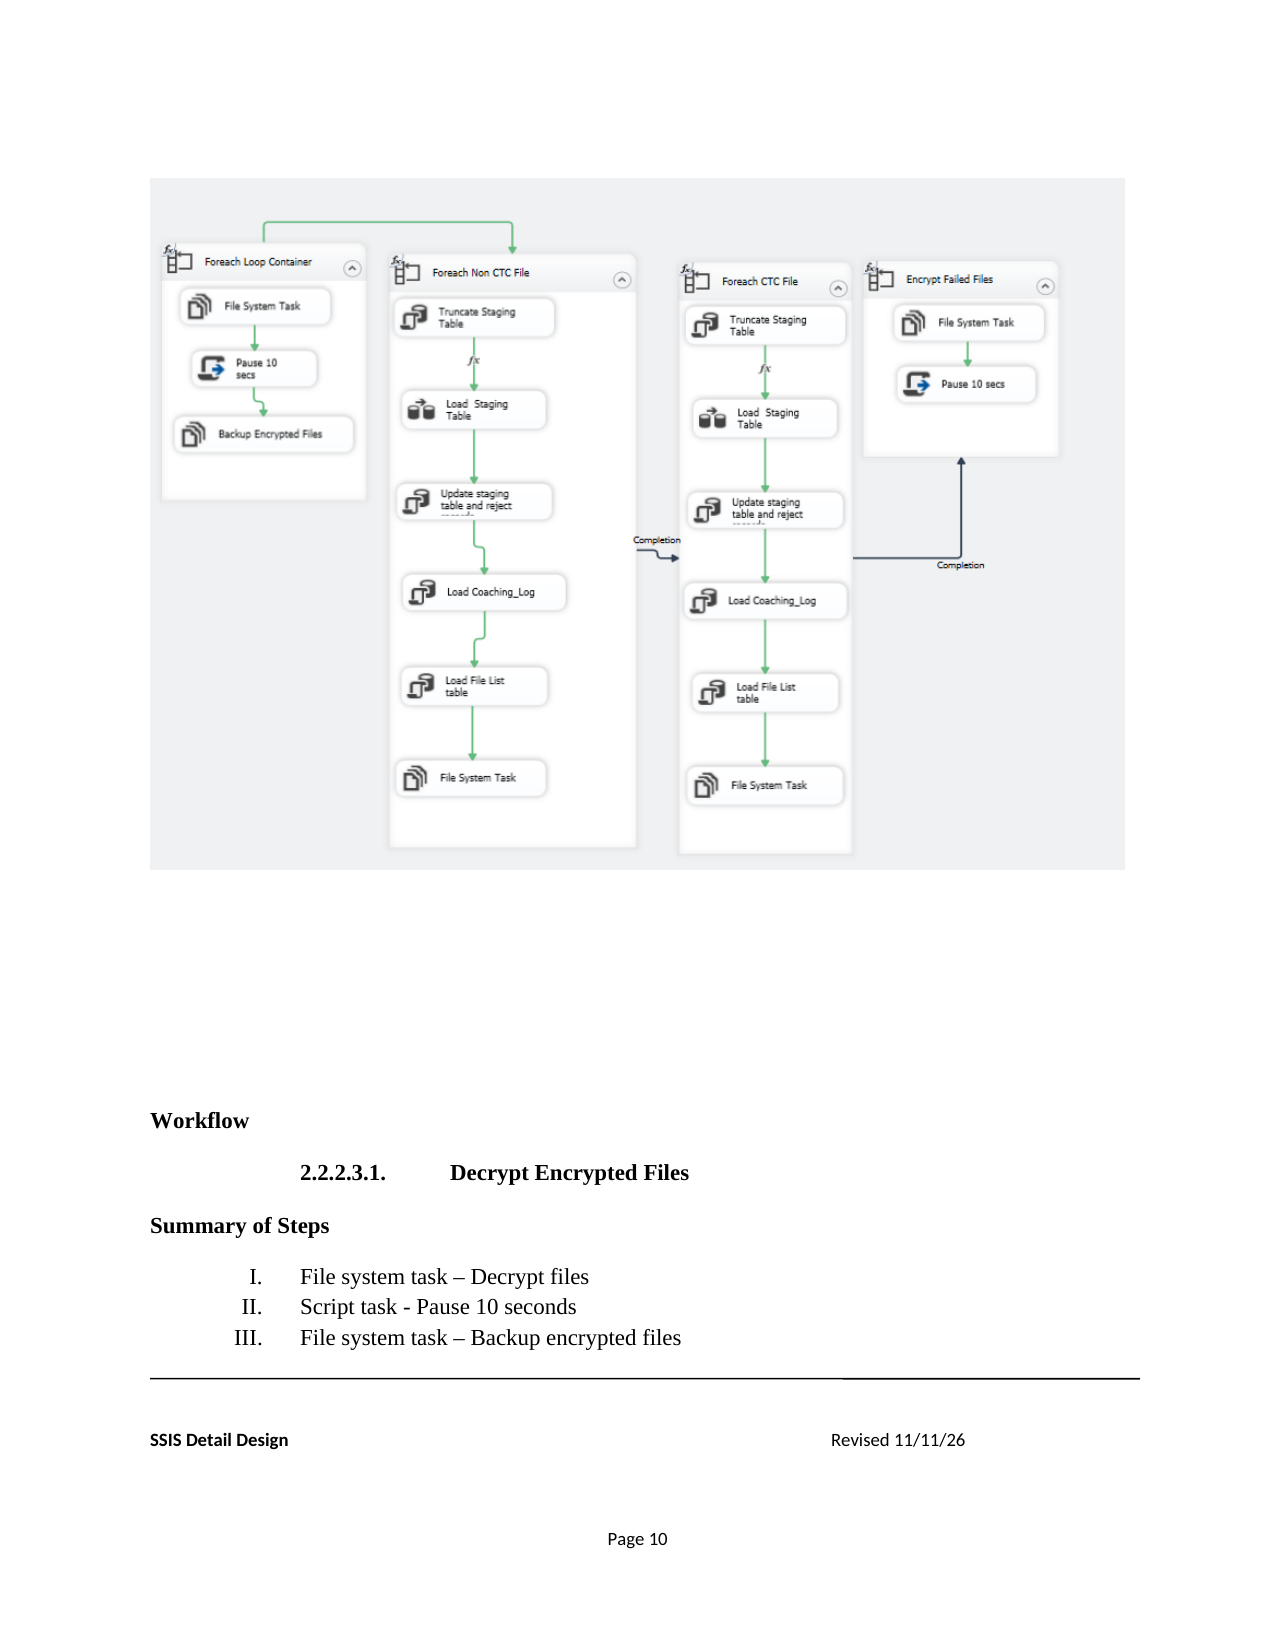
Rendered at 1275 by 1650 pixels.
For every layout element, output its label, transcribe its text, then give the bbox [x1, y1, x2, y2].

list Decrypt Encrypted Files [300, 1159, 1125, 1186]
list File system task – Backup encrypted files [262, 1323, 1125, 1350]
text Summary of Steps [150, 1212, 1125, 1238]
text Workflow [150, 1107, 1125, 1133]
picture [150, 178, 1125, 870]
list Script task - Pause 10 seconds [262, 1293, 1125, 1320]
list File system task – Decrypt files [262, 1263, 1125, 1289]
